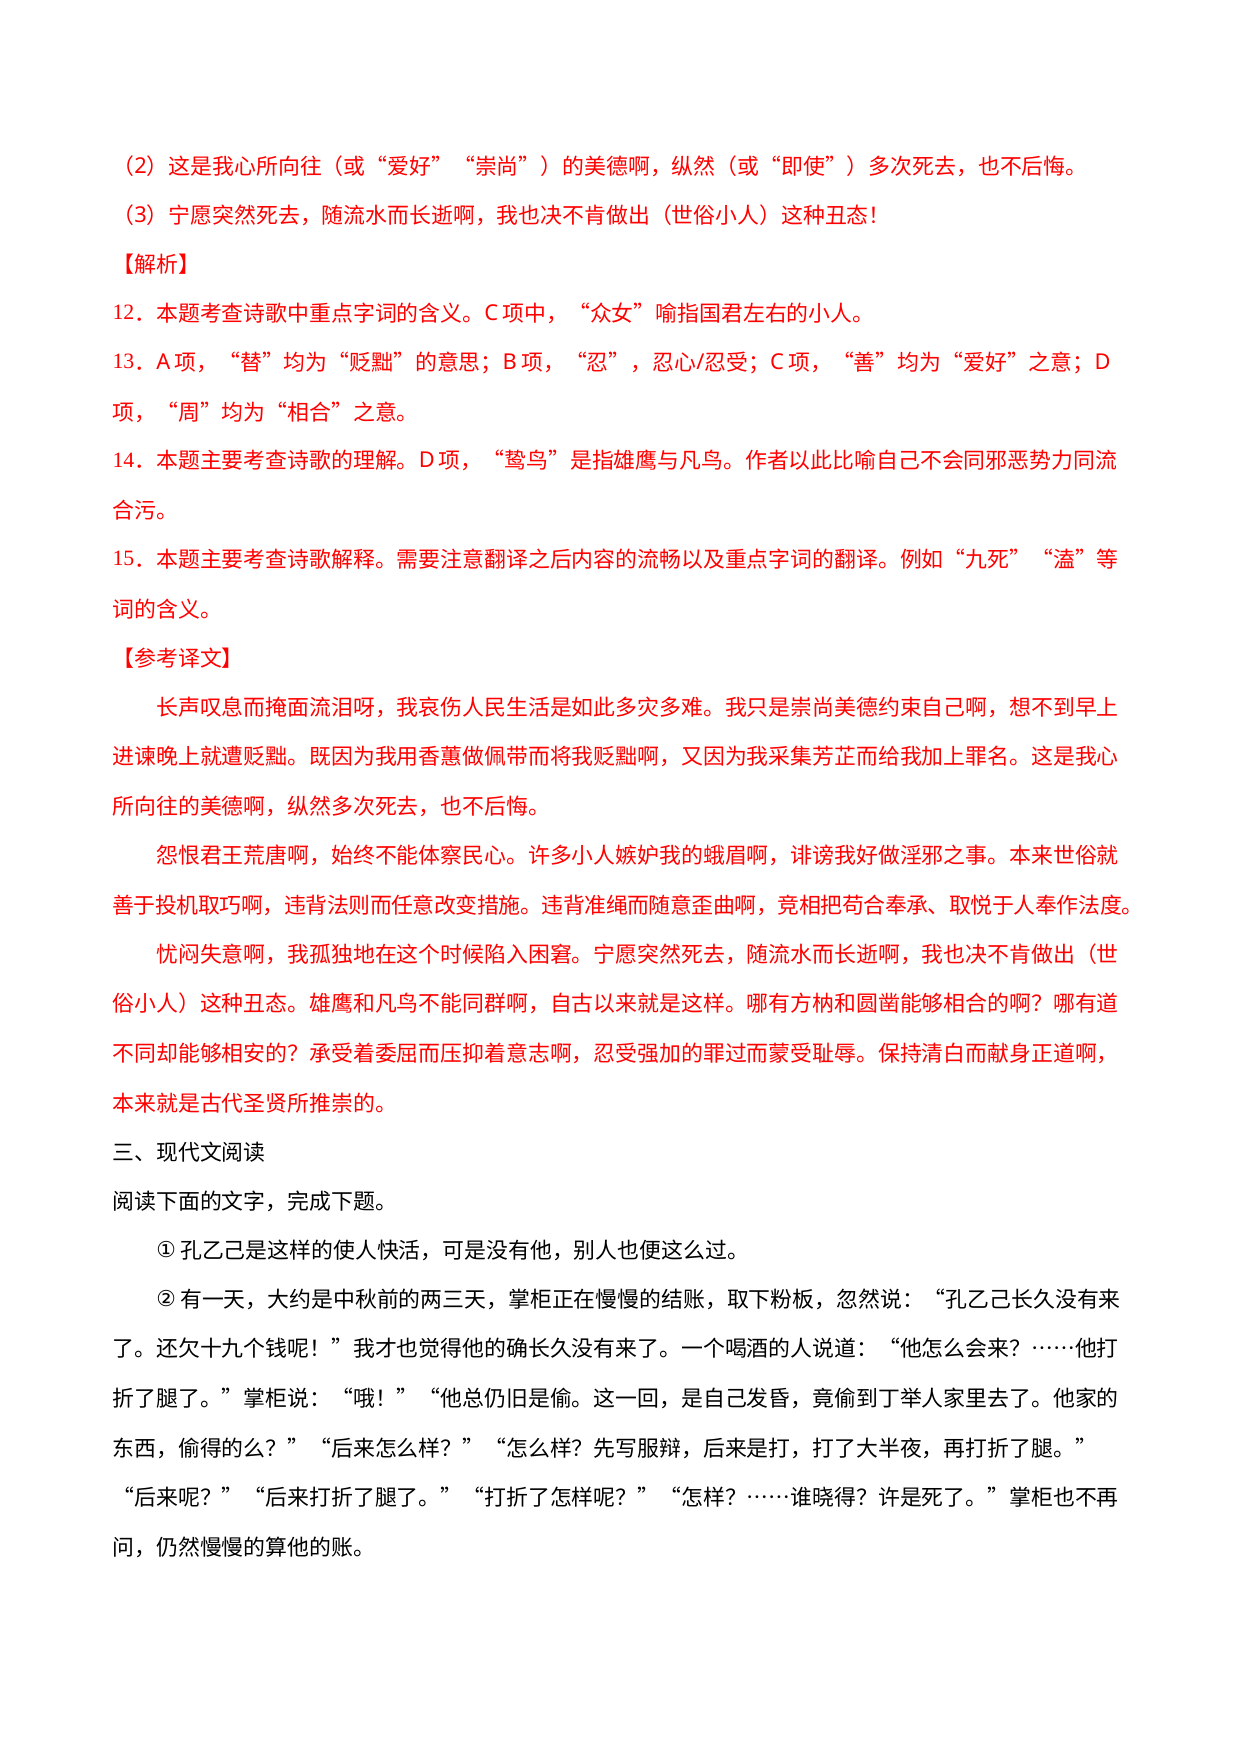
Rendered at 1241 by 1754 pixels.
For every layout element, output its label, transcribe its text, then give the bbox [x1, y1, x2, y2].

text 【解析】 [112, 246, 1128, 279]
text （3）宁愿突然死去，随流水而长逝啊，我也决不肯做出（世俗小人）这种丑态！ [112, 197, 1128, 230]
text （2）这是我心所向往（或“爱好”“崇尚”）的美德啊，纵然（或“即使”）多次死去，也不后悔。 [112, 148, 1128, 181]
text 阅读下面的文字，完成下题。 [112, 1183, 1128, 1216]
text 13．A项，“替”均为“贬黜”的意思；B项，“忍”，忍心/忍受；C项，“善”均为“爱好”之意；D项，“周”均为“相合”之意。 [112, 344, 1128, 427]
text 长声叹息而掩面流泪呀，我哀伤人民生活是如此多灾多难。我只是崇尚美德约束自己啊，想不到早上进谏晚上就遭贬黜。既因为我用香蕙做佩带而将我贬黜啊，又因为我采集芳芷而给我加上罪名。这是我心所向往的美德啊，纵然多次死去，也不后悔。 [112, 689, 1128, 821]
text 【参考译文】 [112, 640, 1128, 673]
text 怨恨君王荒唐啊，始终不能体察民心。许多小人嫉妒我的蛾眉啊，诽谤我好做淫邪之事。本来世俗就善于投机取巧啊，违背法则而任意改变措施。违背准绳而随意歪曲啊，竞相把苟合奉承、取悦于人奉作法度。 [112, 837, 1128, 920]
text 忧闷失意啊，我孤独地在这个时候陷入困窘。宁愿突然死去，随流水而长逝啊，我也决不肯做出（世俗小人）这种丑态。雄鹰和凡鸟不能同群啊，自古以来就是这样。哪有方枘和圆凿能够相合的啊？哪有道不同却能够相安的？承受着委屈而压抑着意志啊，忍受强加的罪过而蒙受耻辱。保持清白而献身正道啊，本来就是古代圣贤所推崇的。 [112, 936, 1128, 1118]
text 12．本题考查诗歌中重点字词的含义。C项中，“众女”喻指国君左右的小人。 [112, 295, 1128, 328]
text ①孔乙己是这样的使人快活，可是没有他，别人也便这么过。 [112, 1232, 1128, 1265]
text 15．本题主要考查诗歌解释。需要注意翻译之后内容的流畅以及重点字词的翻译。例如“九死”“溘”等词的含义。 [112, 541, 1128, 624]
text 14．本题主要考查诗歌的理解。D项，“鸷鸟”是指雄鹰与凡鸟。作者以此比喻自己不会同邪恶势力同流合污。 [112, 443, 1128, 526]
text 三、现代文阅读 [112, 1134, 1128, 1167]
text ②有一天，大约是中秋前的两三天，掌柜正在慢慢的结账，取下粉板，忽然说：“孔乙己长久没有来了。还欠十九个钱呢！”我才也觉得他的确长久没有来了。一个喝酒的人说道：“他怎么会来？……他打折了腿了。”掌柜说：“哦！”“他总仍旧是偷。这一回，是自己发昏，竟偷到丁举人家里去了。他家的东西，偷得的么？”“后来怎么样？”“怎么样？先写服辩，后来是打，打了大半夜，再打折了腿。”“后来呢？”“后来打折了腿了。”“打折了怎样呢？”“怎样？……谁晓得？许是死了。”掌柜也不再问，仍然慢慢的算他的账。 [112, 1281, 1128, 1562]
